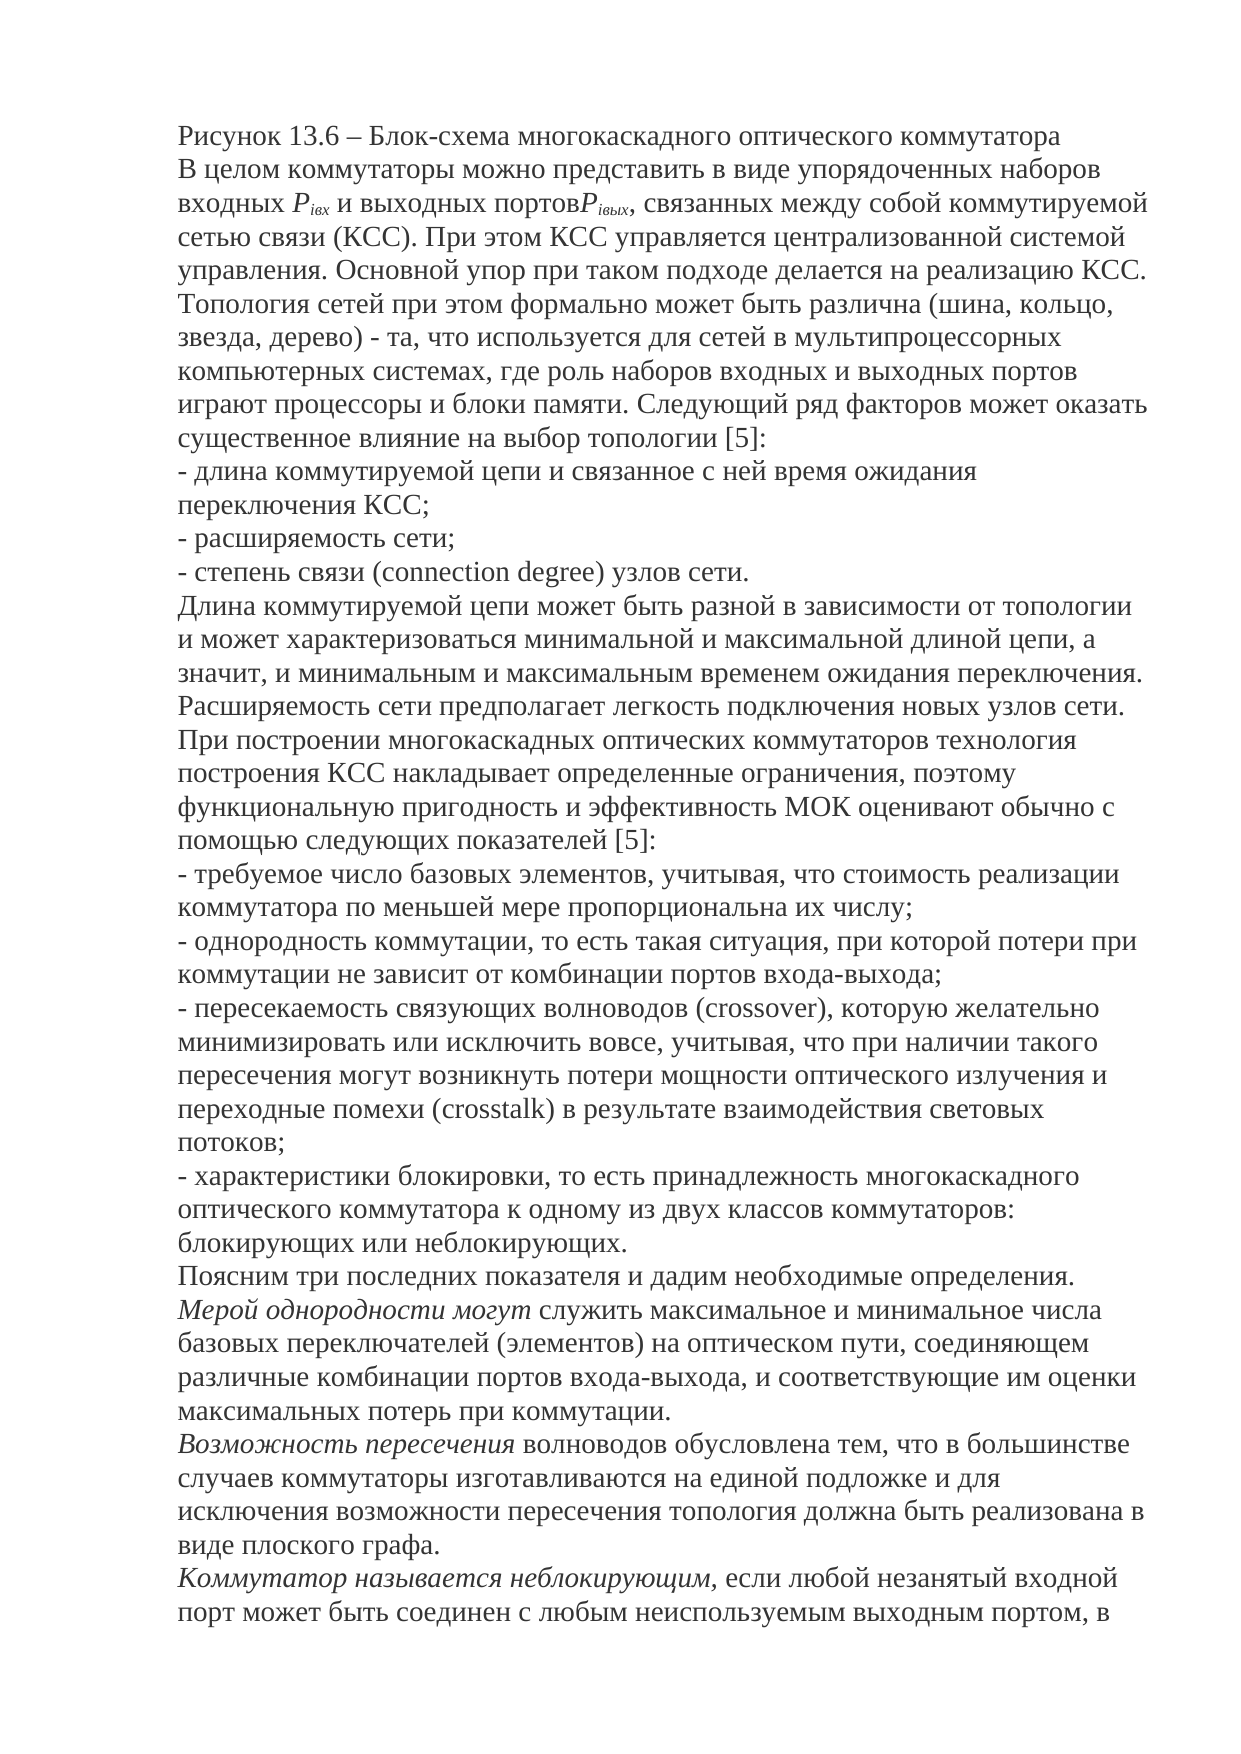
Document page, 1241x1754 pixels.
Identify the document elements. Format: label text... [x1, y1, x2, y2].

text При построении многокаскадных оптических коммутаторов технология построения КСС накладывает определенные ограничения, поэтому функциональную пригодность и эффективность МОК оценивают обычно с помощью следующих показателей [5]: [177, 722, 1152, 856]
text - пересекаемость связующих волноводов (crossover), которую желательно минимизировать или исключить вовсе, учитывая, что при наличии такого пересечения могут возникнуть потери мощности оптического излучения и переходные помехи (crosstalk) в результате взаимодействия световых потоков; [177, 990, 1152, 1158]
text - требуемое число базовых элементов, учитывая, что стоимость реализации коммутатора по меньшей мере пропорциональна их числу; [177, 856, 1152, 923]
text - однородность коммутации, то есть такая ситуация, при которой потери при коммутации не зависит от комбинации портов входа-выхода; [177, 923, 1152, 990]
text Длина коммутируемой цепи может быть разной в зависимости от топологии и может характеризоваться минимальной и максимальной длиной цепи, а значит, и минимальным и максимальным временем ожидания переключения. Расширяемость сети предполагает легкость подключения новых узлов сети. [177, 588, 1152, 722]
text - длина коммутируемой цепи и связанное с ней время ожидания переключения КСС; [177, 453, 1152, 521]
text Возможность пересечения волноводов обусловлена тем, что в большинстве случаев коммутаторы изготавливаются на единой подложке и для исключения возможности пересечения топология должна быть реализована в виде плоского графа. [177, 1426, 1152, 1560]
text - степень связи (connection degree) узлов сети. [177, 554, 1152, 588]
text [177, 1560, 1152, 1627]
text Поясним три последних показателя и дадим необходимые определения. [177, 1258, 1152, 1292]
text - расширяемость сети; [177, 521, 1152, 554]
text В целом коммутаторы можно представить в виде упорядоченных наборов входных Piвх и выходных портовPiвых, связанных между собой коммутируемой сетью связи (КСС). При этом КСС управляется централизованной системой управления. Основной упор при таком подходе делается на реализацию КСС. Топология сетей при этом формально может быть различна (шина, кольцо, звезда, дерево) - та, что используется для сетей в мультипроцессорных компьютерных системах, где роль наборов входных и выходных портов играют процессоры и блоки памяти. Следующий ряд факторов может оказать существенное влияние на выбор топологии [5]: [177, 152, 1152, 453]
text Мерой однородности могут служить максимальное и минимальное числа базовых переключателей (элементов) на оптическом пути, соединяющем различные комбинации портов входа-выхода, и соответствующие им оценки максимальных потерь при коммутации. [177, 1292, 1152, 1426]
text Рисунок 13.6 – Блок-схема многокаскадного оптического коммутатора [177, 118, 1152, 152]
text - характеристики блокировки, то есть принадлежность многокаскадного оптического коммутатора к одному из двух классов коммутаторов: блокирующих или неблокирующих. [177, 1158, 1152, 1258]
